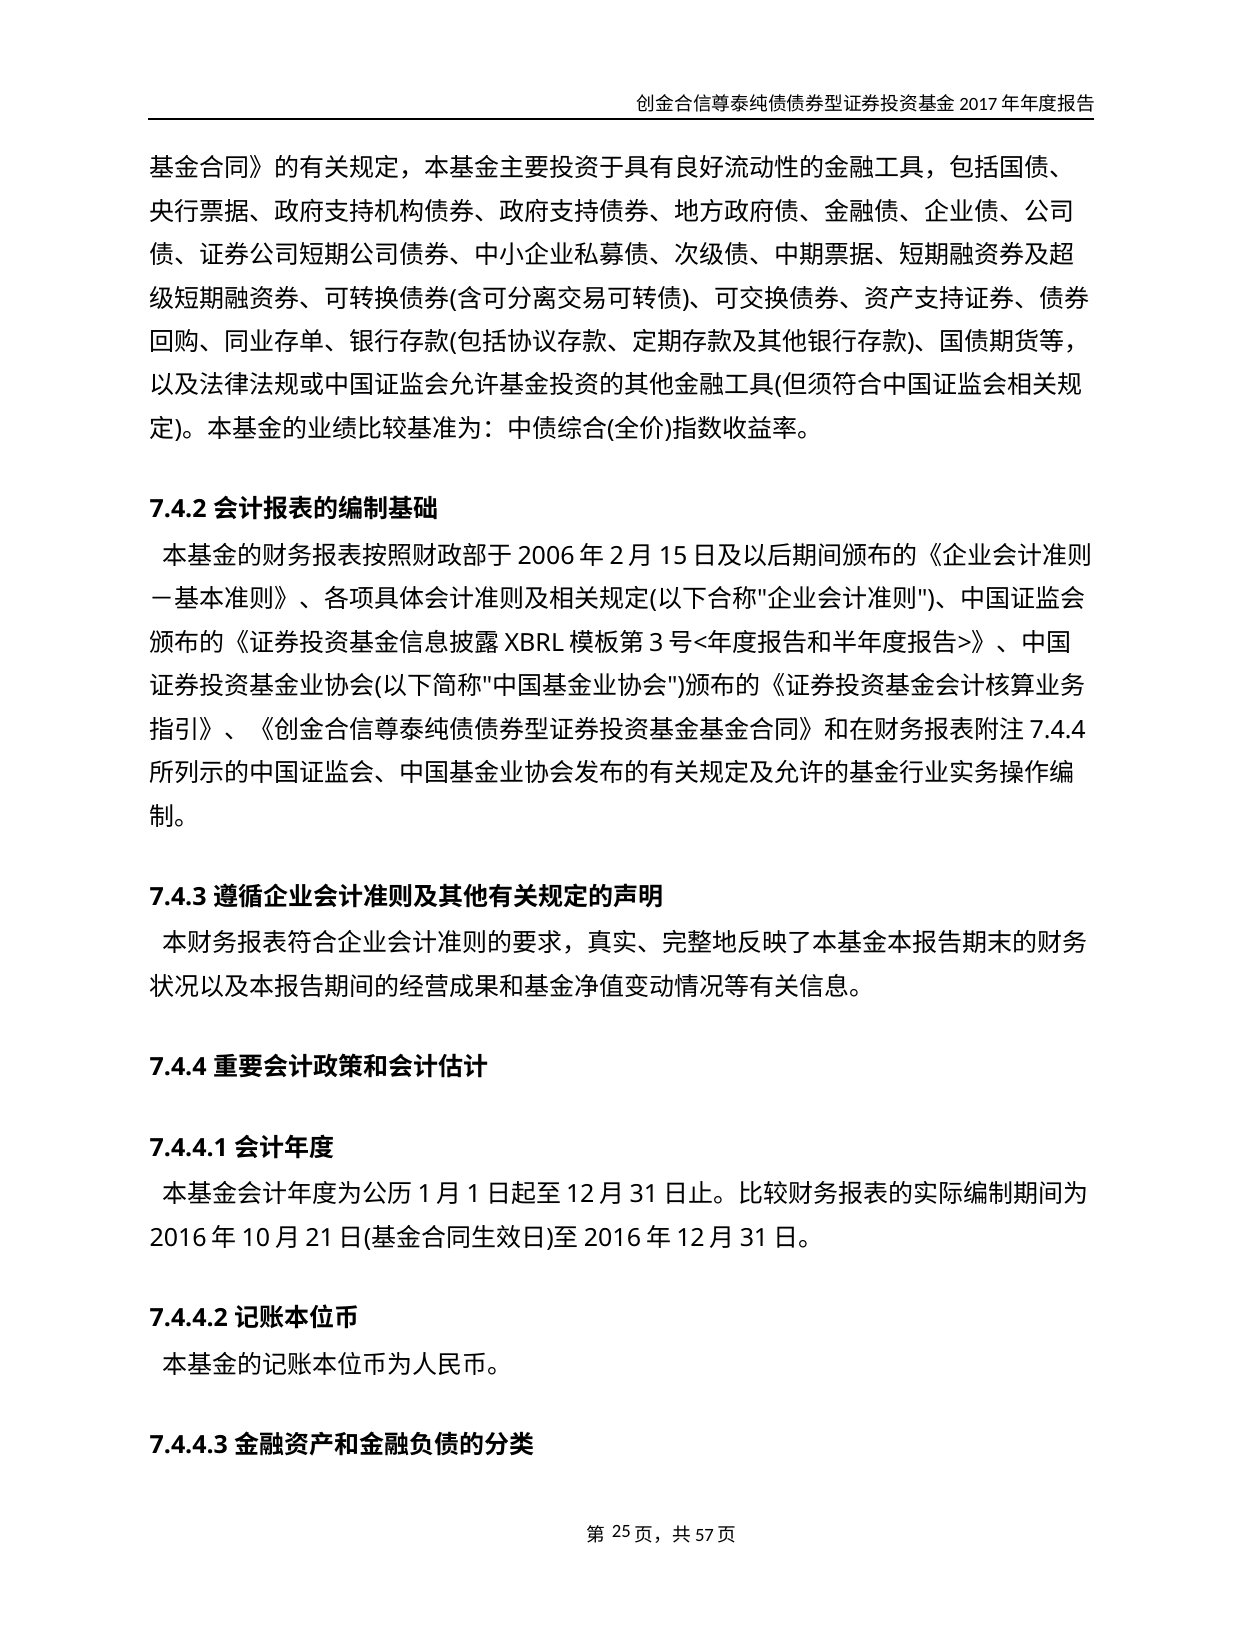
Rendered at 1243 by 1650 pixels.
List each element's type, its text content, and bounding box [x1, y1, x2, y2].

text 7.4.3 遵循企业会计准则及其他有关规定的声明 [149, 876, 1094, 913]
text 7.4.4.3 金融资产和金融负债的分类 [149, 1425, 1094, 1461]
text 本基金的财务报表按照财政部于2006年2月15日及以后期间颁布的《企业会计准则－基本准则》、各项具体会计准则及相关规定(以下合称"企业会计准则")、中国证监会颁布的《证券投资基金信息披露XBRL模板第3号<年度报告和半年度报告>》、中国证券投资基金业协会(以下简称"中国基金业协会")颁布的《证券投资基金会计核算业务指引》、《创金合信尊泰纯债债券型证券投资基金基金合同》和在财务报表附注7.4.4所列示的中国证监会、中国基金业协会发布的有关规定及允许的基金行业实务操作编制。 [149, 535, 1094, 832]
text 7.4.4.1 会计年度 [149, 1127, 1094, 1164]
text 7.4.4.2 记账本位币 [149, 1298, 1094, 1334]
text 7.4.4 重要会计政策和会计估计 [149, 1047, 1094, 1083]
text 本财务报表符合企业会计准则的要求，真实、完整地反映了本基金本报告期末的财务状况以及本报告期间的经营成果和基金净值变动情况等有关信息。 [149, 923, 1094, 1003]
text 本基金会计年度为公历1月1日起至12月31日止。比较财务报表的实际编制期间为2016年10月21日(基金合同生效日)至2016年12月31日。 [149, 1174, 1094, 1253]
text 本基金的记账本位币为人民币。 [149, 1344, 1094, 1381]
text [149, 148, 1094, 444]
text 7.4.2 会计报表的编制基础 [149, 489, 1094, 525]
